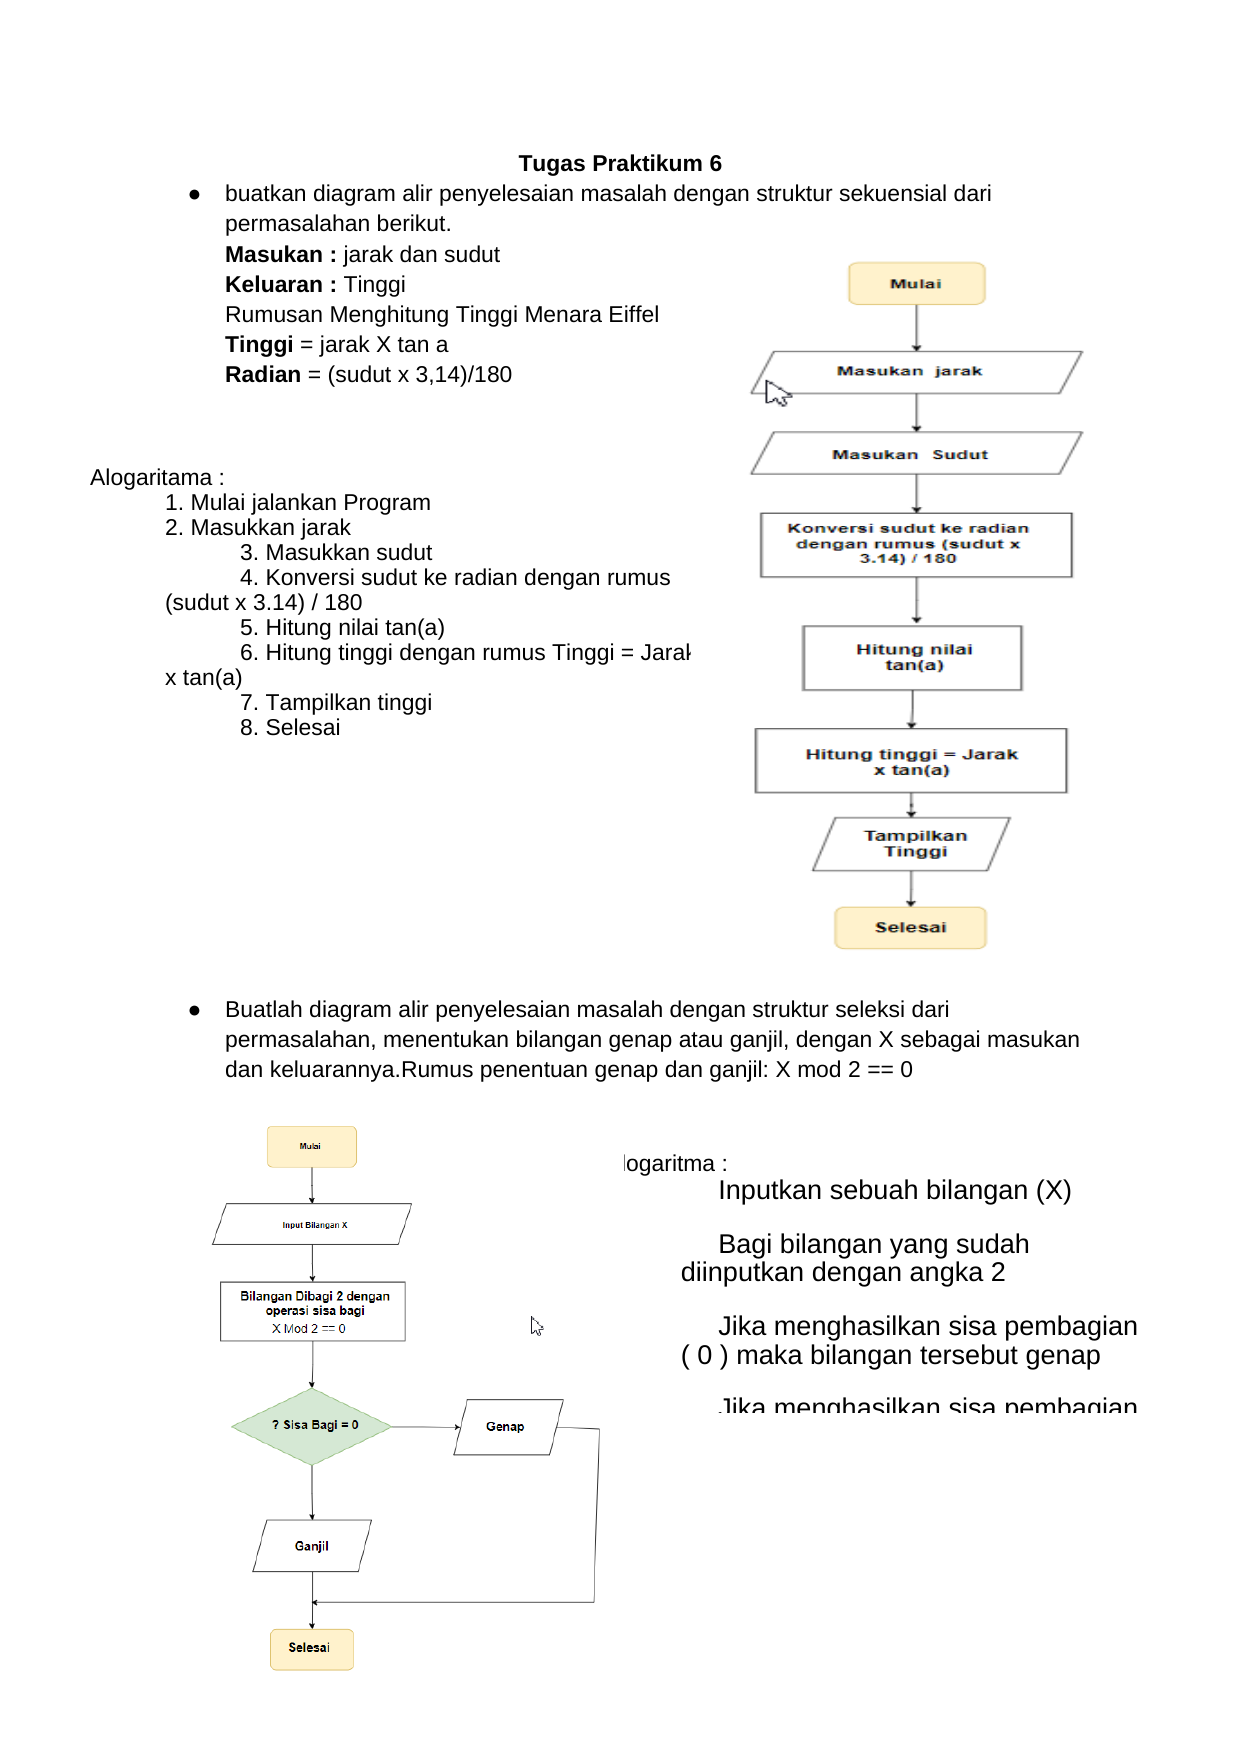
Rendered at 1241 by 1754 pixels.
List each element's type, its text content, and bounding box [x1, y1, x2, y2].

text Tinggi = jarak X tan a [225, 331, 690, 358]
text Tugas Praktikum 6 [150, 150, 1090, 176]
text Masukan : jarak dan sudut [225, 241, 1090, 267]
text Rumusan Menghitung Tinggi Menara Eiffel [225, 301, 690, 327]
list Buatlah diagram alir penyelesaian masalah dengan struktur seleksi dari permasalahan, menentukan bilangan genap atau ganjil, dengan X sebagai masukan dan keluarannya.Rumus penentuan genap dan ganjil: X mod 2 == 0 [187, 996, 1090, 1083]
text Keluaran : Tinggi [225, 271, 690, 297]
text Radian = (sudut x 3,14)/180 [225, 361, 690, 388]
list buatkan diagram alir penyelesaian masalah dengan struktur sekuensial dari permasalahan berikut. [187, 180, 1090, 237]
picture [175, 1112, 624, 1673]
picture [690, 256, 1232, 967]
